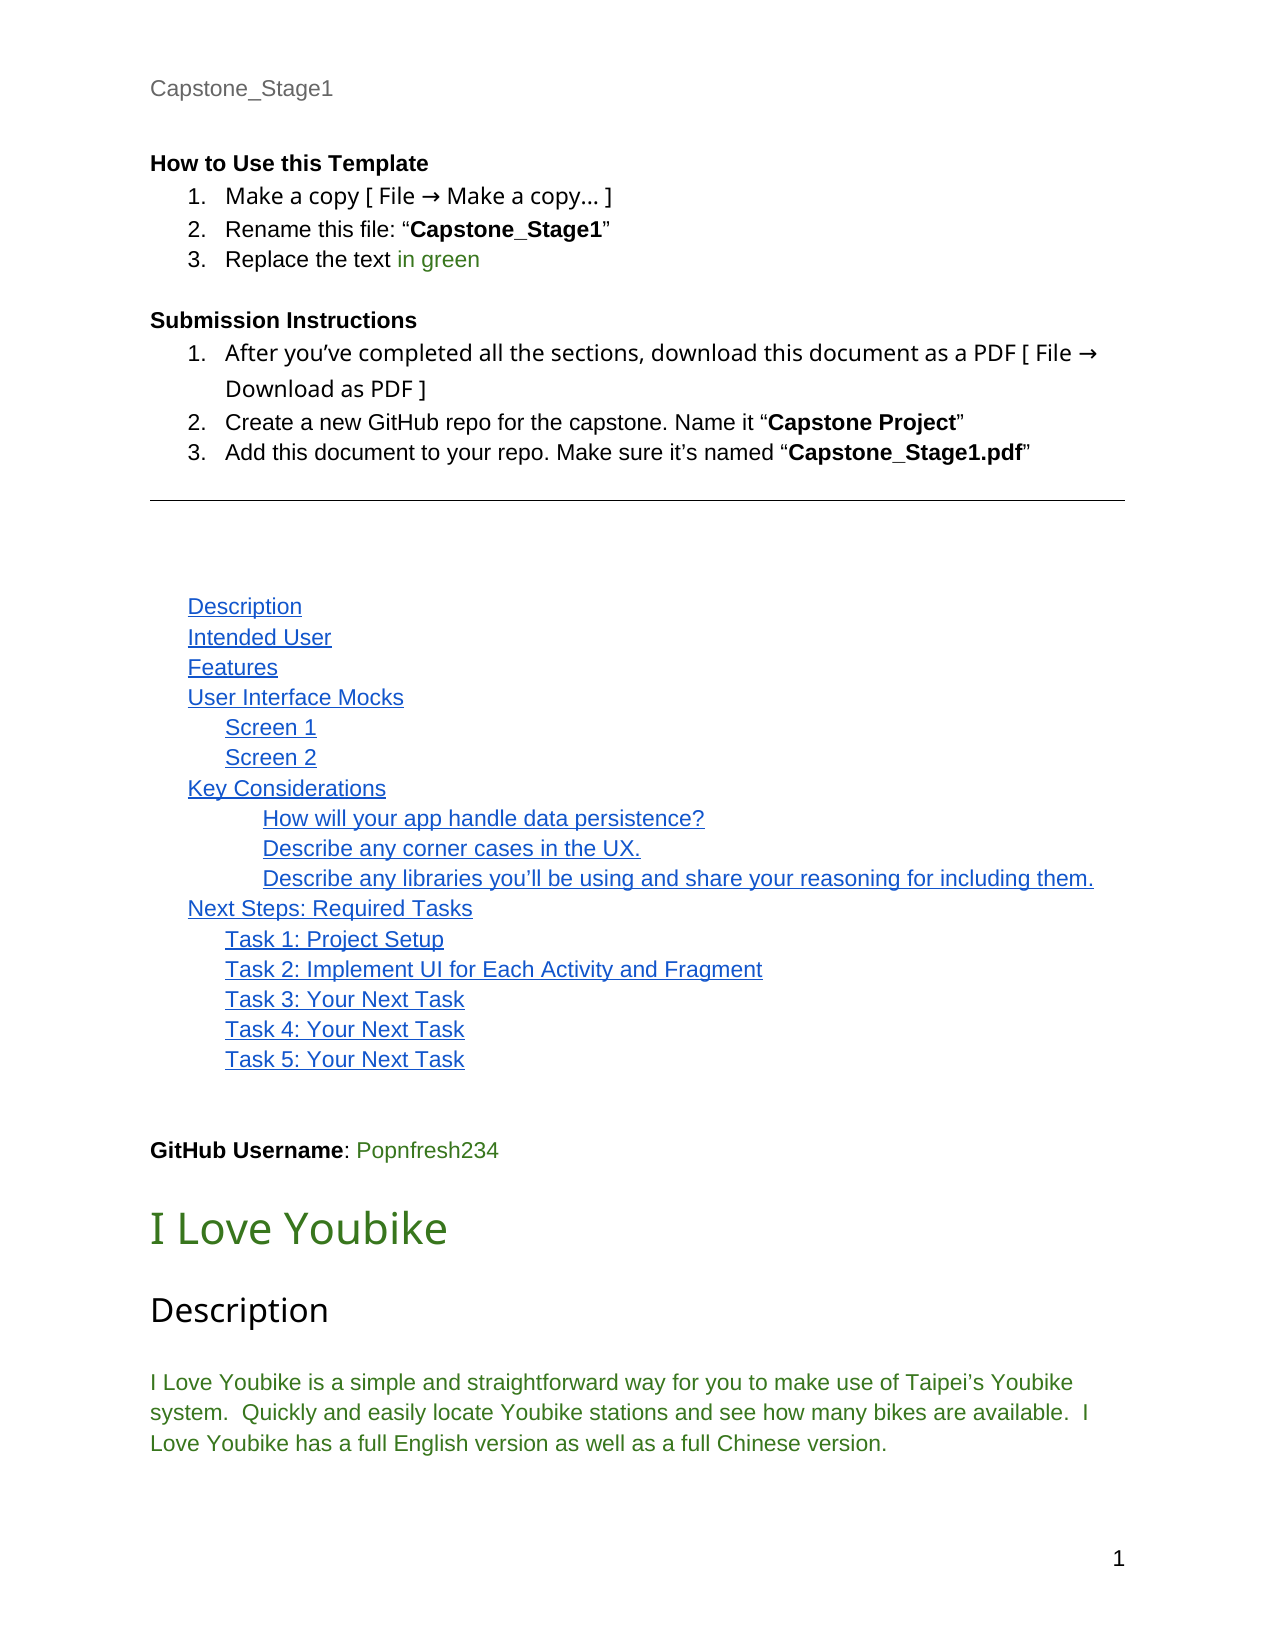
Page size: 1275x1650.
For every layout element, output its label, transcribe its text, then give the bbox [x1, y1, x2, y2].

list Replace the text in green [187, 246, 1125, 273]
text Next Steps: Required Tasks [187, 895, 1125, 922]
text I Love Youbike is a simple and straightforward way for you to make use of Taipei’s Youbike system. Quickly and easily locate Youbike stations and see how many bikes are available. I Love Youbike has a full English version as well as a full Chinese version. [150, 1369, 1125, 1456]
text How to Use this Template [150, 150, 1125, 176]
subtitle Description [150, 1287, 1125, 1332]
list Make a copy [ File → Make a copy... ] [187, 180, 1125, 211]
list Add this document to your repo. Make sure it’s named “Capstone_Stage1.pdf” [187, 439, 1125, 465]
text Task 1: Project Setup [225, 926, 1125, 952]
text Describe any corner cases in the UX. [262, 835, 1125, 861]
text Task 4: Your Next Task [225, 1016, 1125, 1042]
text Screen 2 [225, 744, 1125, 771]
text Task 5: Your Next Task [225, 1046, 1125, 1073]
list Rename this file: “Capstone_Stage1” [187, 216, 1125, 242]
text How will your app handle data persistence? [262, 805, 1125, 831]
text Task 3: Your Next Task [225, 986, 1125, 1012]
text Features [187, 654, 1125, 680]
text Screen 1 [225, 714, 1125, 740]
text Task 2: Implement UI for Each Activity and Fragment [225, 956, 1125, 982]
text Intended User [187, 623, 1125, 650]
text GitHub Username: Popnfresh234 [150, 1137, 1125, 1163]
text Describe any libraries you’ll be using and share your reasoning for including them. [262, 865, 1125, 891]
list After you’ve completed all the sections, download this document as a PDF [ File → Download as PDF ] [187, 337, 1125, 404]
text Submission Instructions [150, 307, 1125, 333]
text Description [187, 593, 1125, 619]
text User Interface Mocks [187, 684, 1125, 710]
text Key Considerations [187, 774, 1125, 801]
title I Love Youbike [150, 1197, 1125, 1257]
list Create a new GitHub repo for the capstone. Name it “Capstone Project” [187, 409, 1125, 435]
